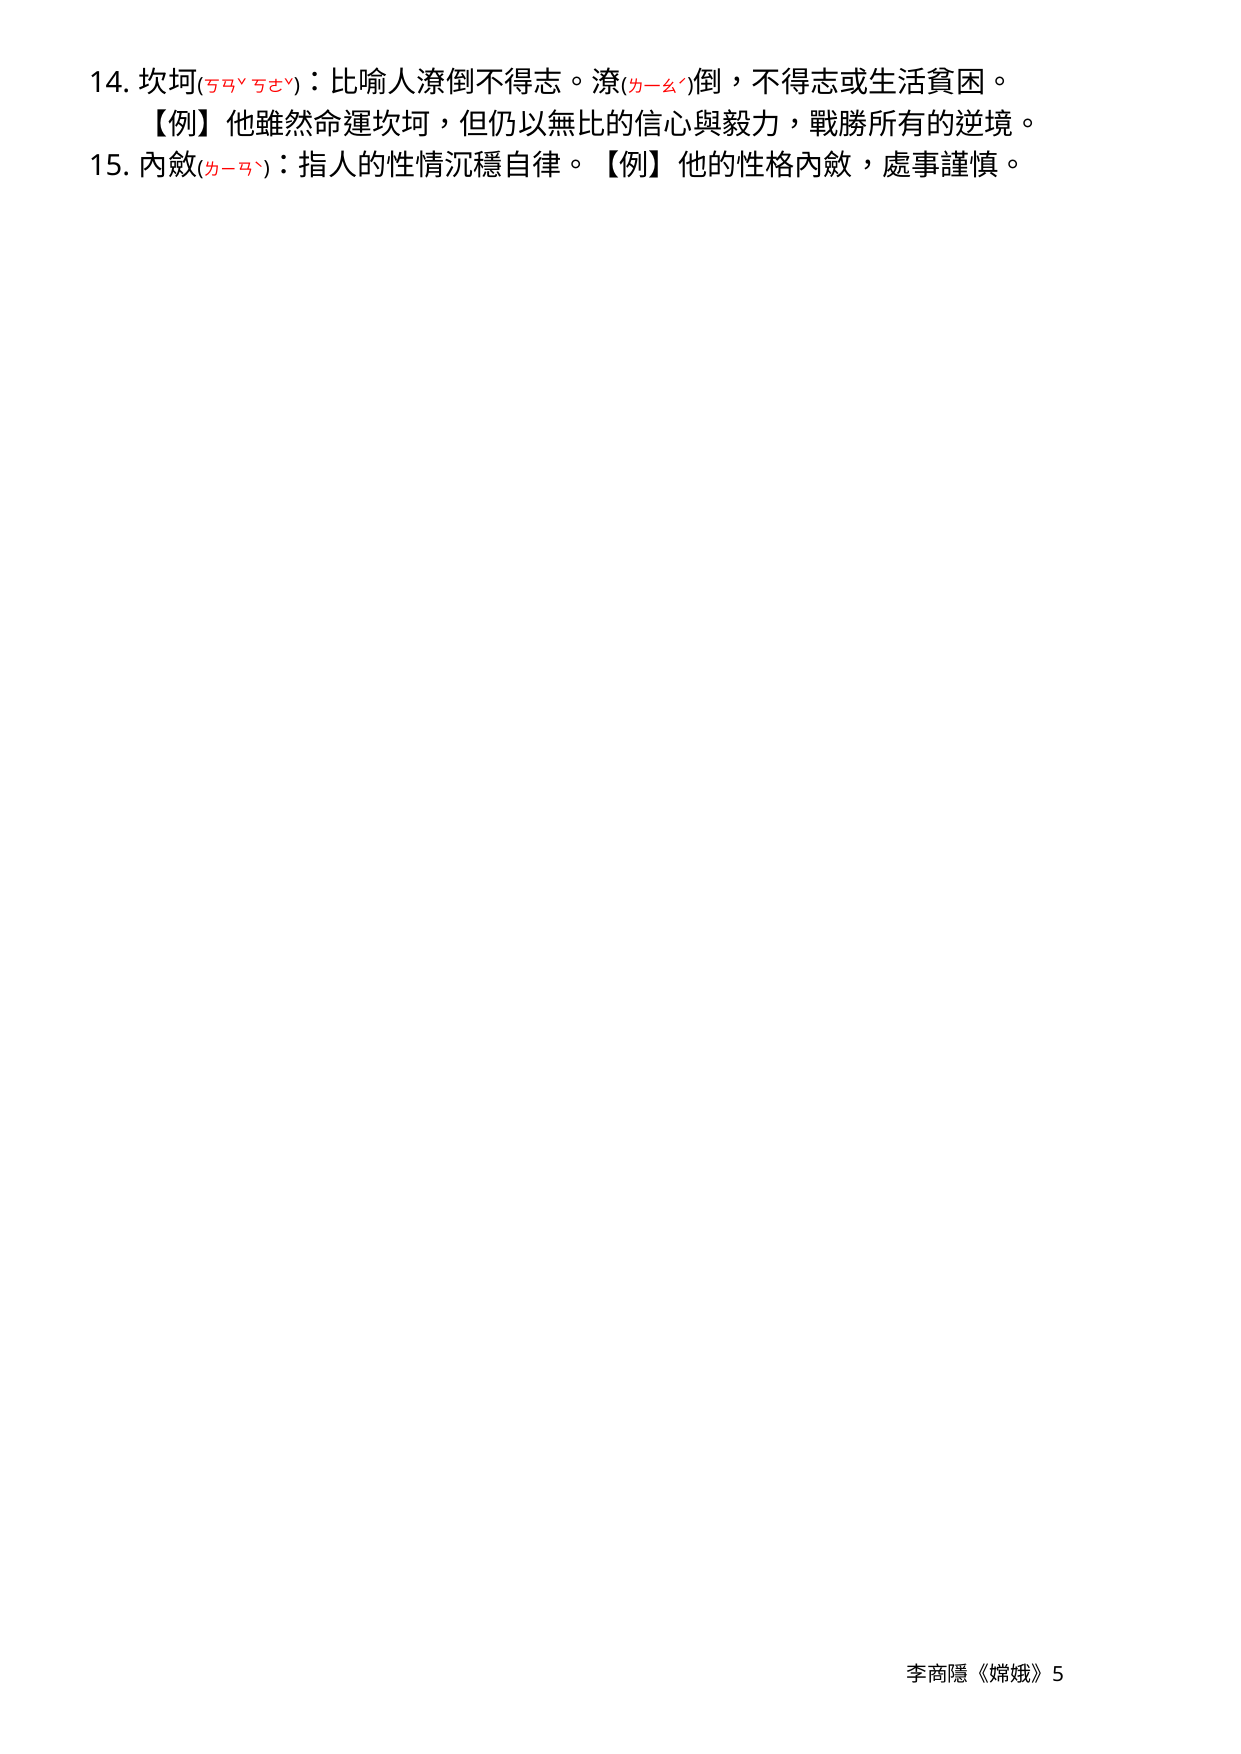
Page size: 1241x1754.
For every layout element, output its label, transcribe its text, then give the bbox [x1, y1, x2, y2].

list 內斂(ㄌㄧㄢˋ)：指人的性情沉穩自律。【例】他的性格內斂，處事謹慎。 [89, 142, 1152, 184]
list 【例】他雖然命運坎坷，但仍以無比的信心與毅力，戰勝所有的逆境。 [139, 101, 1152, 142]
list 坎坷(ㄎㄢˇ ㄎㄜˇ)：比喻人潦倒不得志。潦(ㄌ一ㄠˊ)倒，不得志或生活貧困。 [89, 59, 1152, 101]
